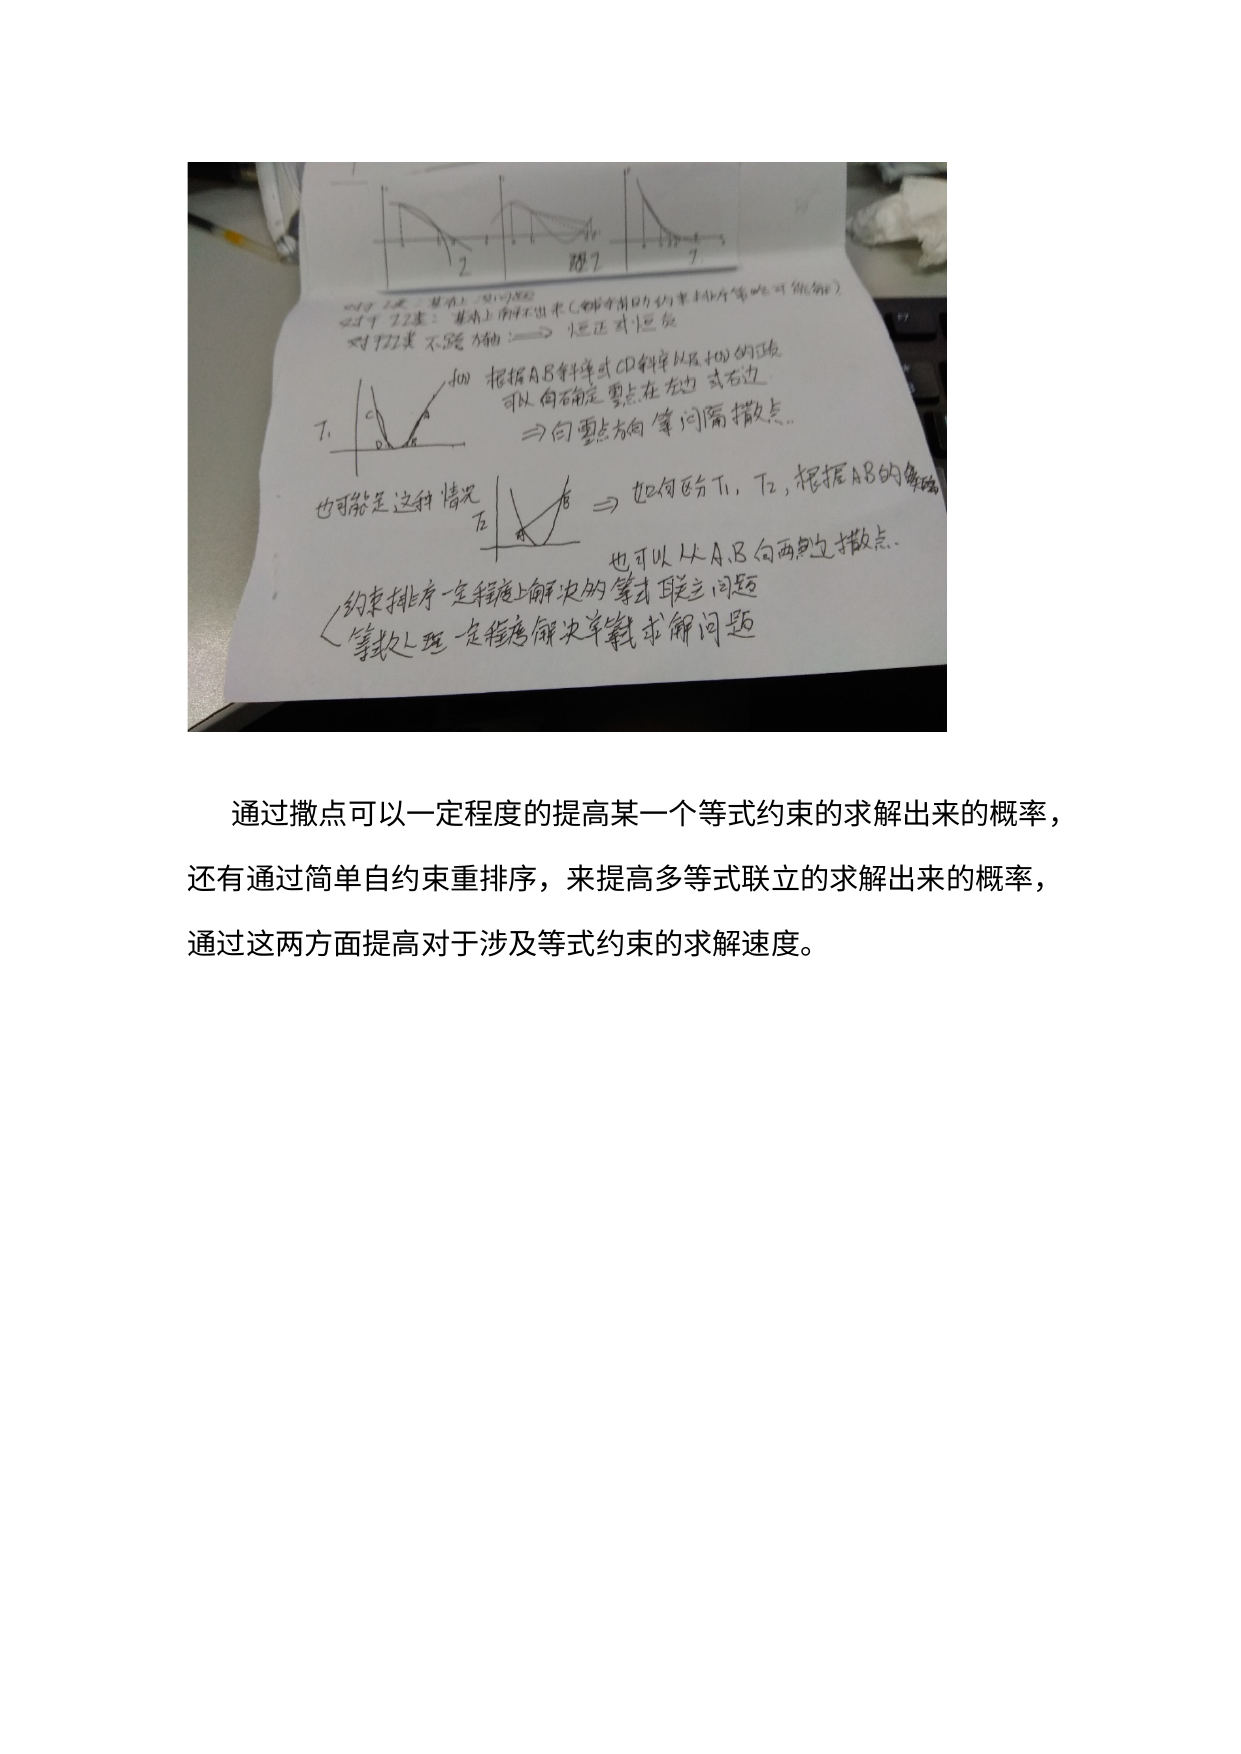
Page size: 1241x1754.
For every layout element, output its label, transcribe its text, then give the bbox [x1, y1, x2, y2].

picture [187, 162, 947, 732]
text 通过撒点可以一定程度的提高某一个等式约束的求解出来的概率，还有通过简单自约束重排序，来提高多等式联立的求解出来的概率，通过这两方面提高对于涉及等式约束的求解速度。 [187, 779, 1053, 974]
